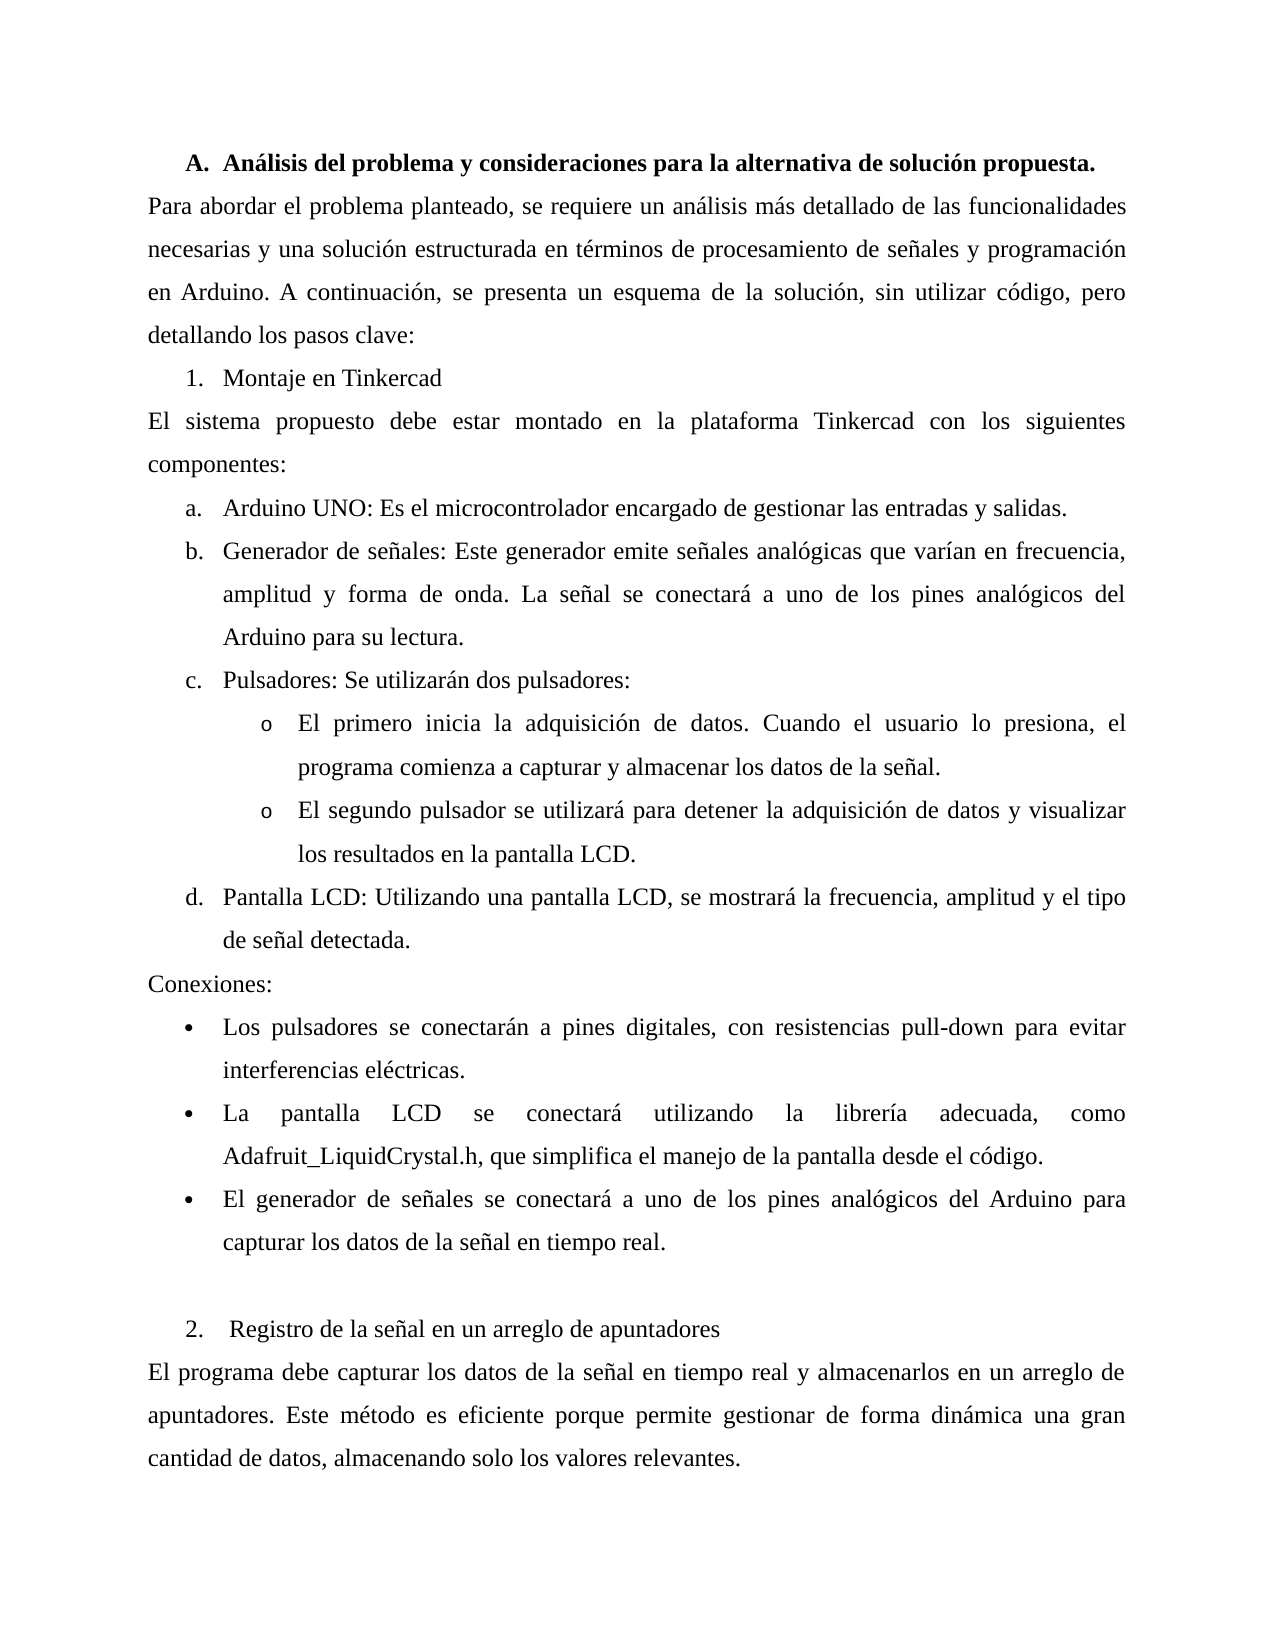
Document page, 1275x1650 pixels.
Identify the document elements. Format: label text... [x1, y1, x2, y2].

list Generador de señales: Este generador emite señales analógicas que varían en frecuencia, amplitud y forma de onda. La señal se conectará a uno de los pines analógicos del Arduino para su lectura. [185, 536, 1127, 651]
list Pantalla LCD: Utilizando una pantalla LCD, se mostrará la frecuencia, amplitud y el tipo de señal detectada. [185, 882, 1127, 954]
text El sistema propuesto debe estar montado en la plataforma Tinkercad con los siguientes componentes: [148, 406, 1127, 478]
list Registro de la señal en un arreglo de apuntadores [185, 1314, 1127, 1342]
text Conexiones: [148, 969, 1127, 997]
list El segundo pulsador se utilizará para detener la adquisición de datos y visualizar los resultados en la pantalla LCD. [260, 795, 1127, 868]
text El programa debe capturar los datos de la señal en tiempo real y almacenarlos en un arreglo de apuntadores. Este método es eficiente porque permite gestionar de forma dinámica una gran cantidad de datos, almacenando solo los valores relevantes. [148, 1357, 1127, 1472]
list Montaje en Tinkercad [185, 363, 1127, 392]
list Arduino UNO: Es el microcontrolador encargado de gestionar las entradas y salidas. [185, 493, 1127, 521]
list Análisis del problema y consideraciones para la alternativa de solución propuesta. [185, 148, 1127, 176]
list La pantalla LCD se conectará utilizando la librería adecuada, como Adafruit_LiquidCrystal.h, que simplifica el manejo de la pantalla desde el código. [185, 1098, 1127, 1170]
list Los pulsadores se conectarán a pines digitales, con resistencias pull-down para evitar interferencias eléctricas. [185, 1012, 1127, 1084]
text Para abordar el problema planteado, se requiere un análisis más detallado de las funcionalidades necesarias y una solución estructurada en términos de procesamiento de señales y programación en Arduino. A continuación, se presenta un esquema de la solución, sin utilizar código, pero detallando los pasos clave: [148, 191, 1127, 349]
list El generador de señales se conectará a uno de los pines analógicos del Arduino para capturar los datos de la señal en tiempo real. [185, 1184, 1127, 1256]
list Pulsadores: Se utilizarán dos pulsadores: [185, 665, 1127, 694]
list El primero inicia la adquisición de datos. Cuando el usuario lo presiona, el programa comienza a capturar y almacenar los datos de la señal. [260, 708, 1127, 781]
